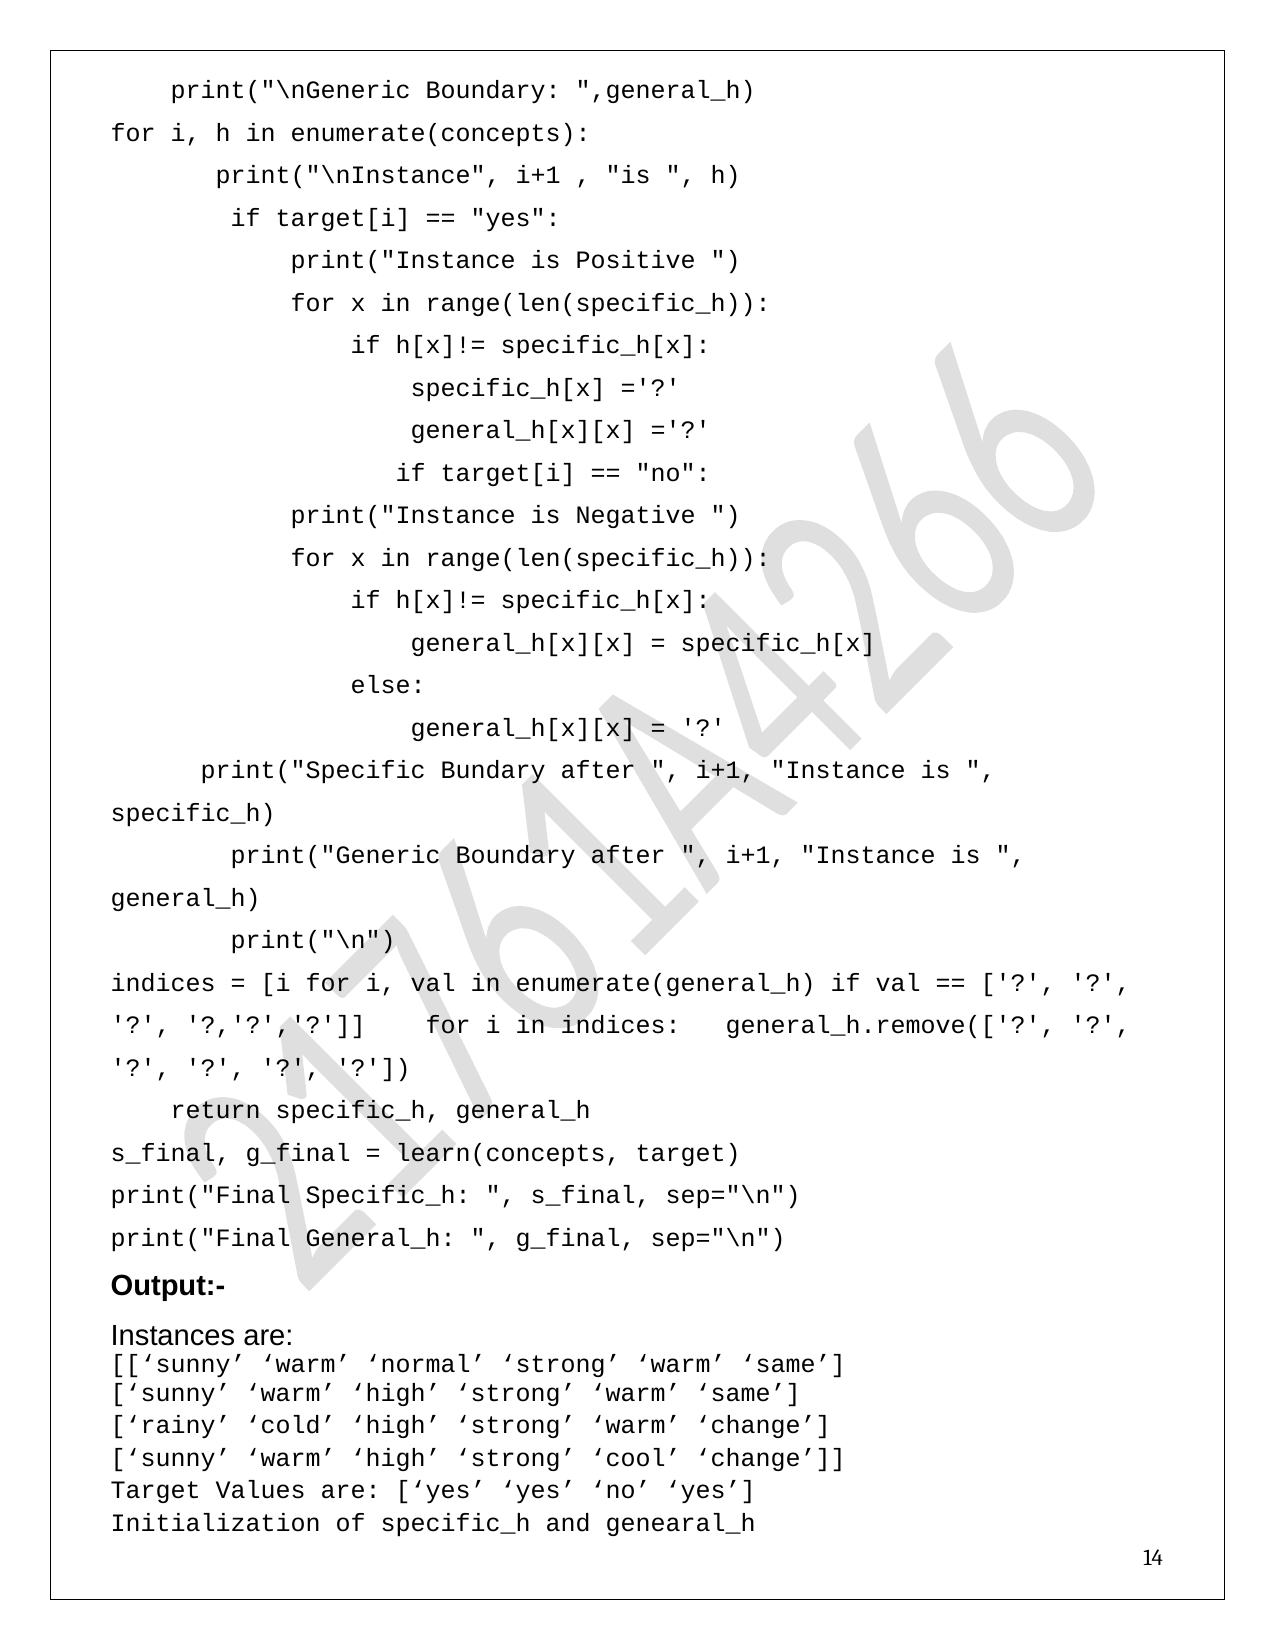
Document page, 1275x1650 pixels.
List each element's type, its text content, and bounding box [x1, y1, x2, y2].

text print("Final General_h: ", g_final, sep="\n") [110, 1438, 1162, 1466]
text if h[x]!= specific_h[x]: [110, 546, 1162, 574]
text return specific_h, general_h [110, 1311, 1162, 1339]
text specific_h = concepts[0].copy() [110, 78, 1162, 106]
text else: [110, 886, 1162, 914]
text for i, h in enumerate(concepts): [110, 333, 1162, 361]
text print("Instance is Positive ") [110, 461, 1162, 489]
text for x in range(len(specific_h)): [110, 758, 1162, 786]
text general_h[x][x] ='?' [110, 631, 1162, 659]
text print("\nInitialization of specific_h and genearal_h") [110, 121, 1162, 149]
text general_h[x][x] = specific_h[x] [110, 843, 1162, 871]
text if target[i] == "yes": [110, 418, 1162, 446]
text print("\nSpecific Boundary: ", specific_h) [110, 163, 1162, 191]
text print("\nInstance", i+1 , "is ", h) [110, 376, 1162, 404]
text general_h = [["?" for i in range(len(specific_h))] for i in range(len(specific_h))] [110, 206, 1162, 276]
text indices = [i for i, val in enumerate(general_h) if val == ['?', '?', '?', '?,'?','?']] for i in indices: general_h.remove(['?', '?', '?', '?', '?', '?']) [110, 1183, 1162, 1296]
text Output:- [110, 1481, 1162, 1514]
text print("Instance is Negative ") [110, 716, 1162, 744]
text print("\nGeneric Boundary: ",general_h) [110, 291, 1162, 319]
text if h[x]!= specific_h[x]: [110, 801, 1162, 829]
text print("Final Specific_h: ", s_final, sep="\n") [110, 1396, 1162, 1424]
text s_final, g_final = learn(concepts, target) [110, 1353, 1162, 1381]
text if target[i] == "no": [110, 673, 1162, 701]
text print("\n") [110, 1141, 1162, 1169]
text for x in range(len(specific_h)): [110, 503, 1162, 531]
text specific_h[x] ='?' [110, 588, 1162, 616]
text general_h[x][x] = '?' [110, 928, 1162, 956]
text print("Generic Boundary after ", i+1, "Instance is ", general_h) [110, 1056, 1162, 1126]
text print("Specific Bundary after ", i+1, "Instance is ", specific_h) [110, 971, 1162, 1041]
